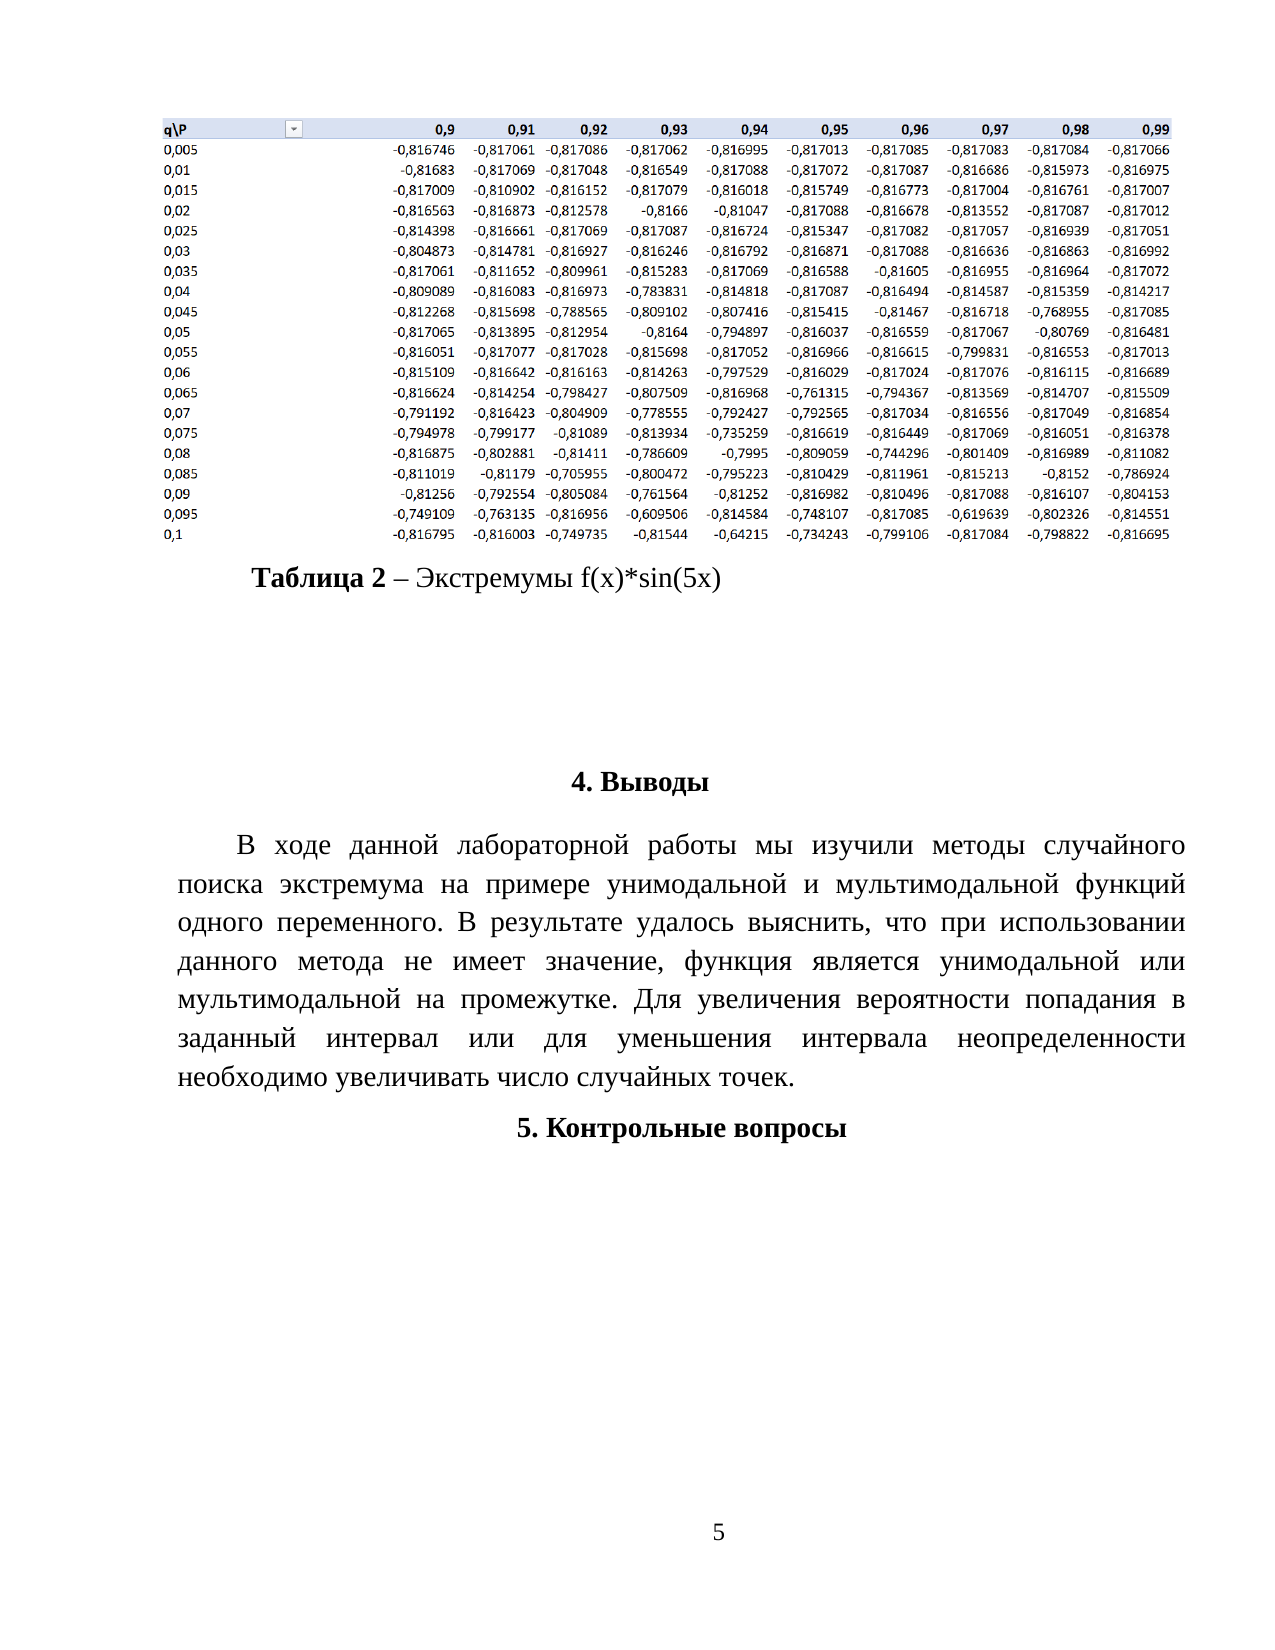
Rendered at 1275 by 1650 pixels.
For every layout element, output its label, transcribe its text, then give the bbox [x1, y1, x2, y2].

picture [162, 118, 1172, 543]
subtitle 5. Контрольные вопросы [177, 1110, 1186, 1143]
text Таблица 2 – Экстремумы f(x)*sin(5x) [177, 560, 1186, 593]
subtitle 4. Выводы [571, 764, 1186, 797]
text В ходе данной лабораторной работы мы изучили методы случайного поиска экстремума на примере унимодальной и мультимодальной функций одного переменного. В результате удалось выяснить, что при использовании данного метода не имеет значение, функция является унимодальной или мультимодальной на промежутке. Для увеличения вероятности попадания в заданный интервал или для уменьшения интервала неопределенности необходимо увеличивать число случайных точек. [177, 827, 1186, 1092]
